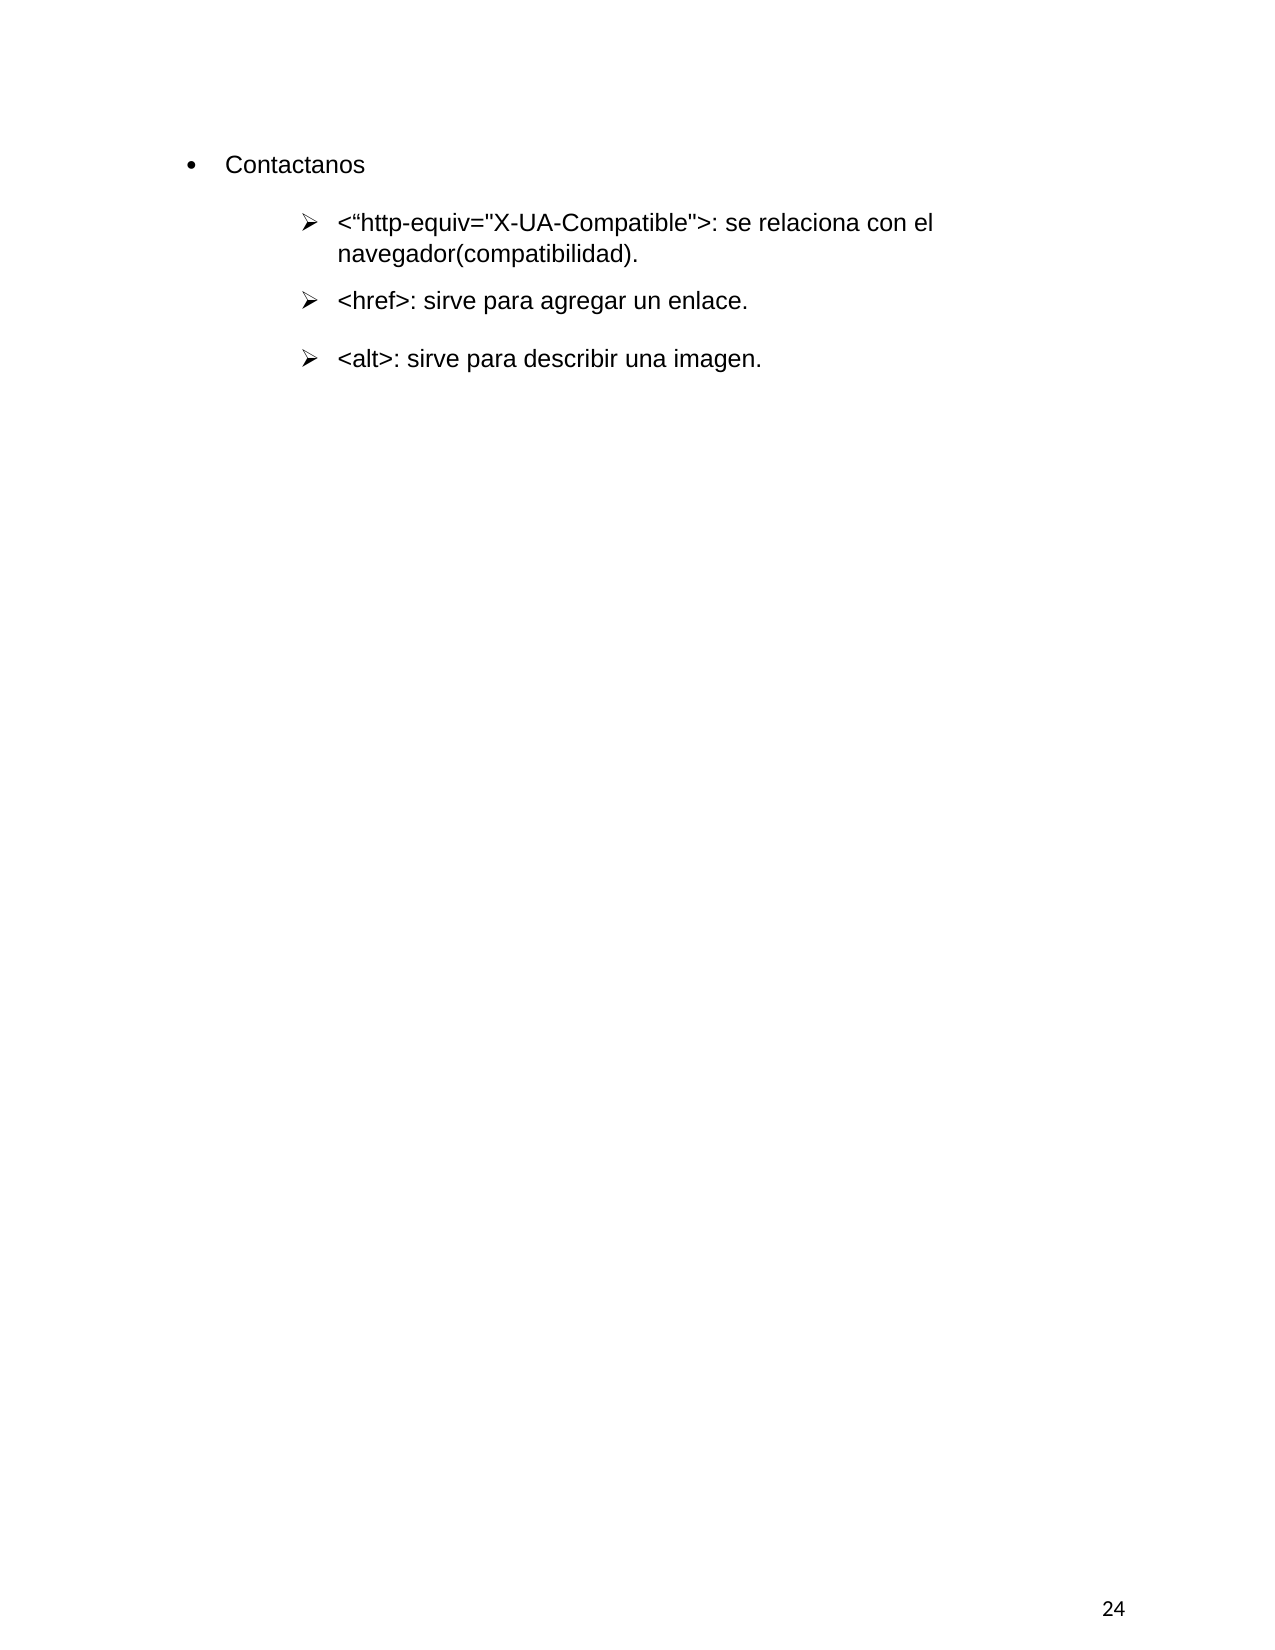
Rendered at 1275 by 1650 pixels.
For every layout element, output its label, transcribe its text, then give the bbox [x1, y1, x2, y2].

list <“http-equiv="X-UA-Compatible">: se relaciona con el navegador(compatibilidad). [300, 207, 1125, 267]
list <href>: sirve para agregar un enlace. [300, 286, 1125, 315]
list <alt>: sirve para describir una imagen. [300, 344, 1125, 373]
list Contactanos [187, 150, 1125, 179]
